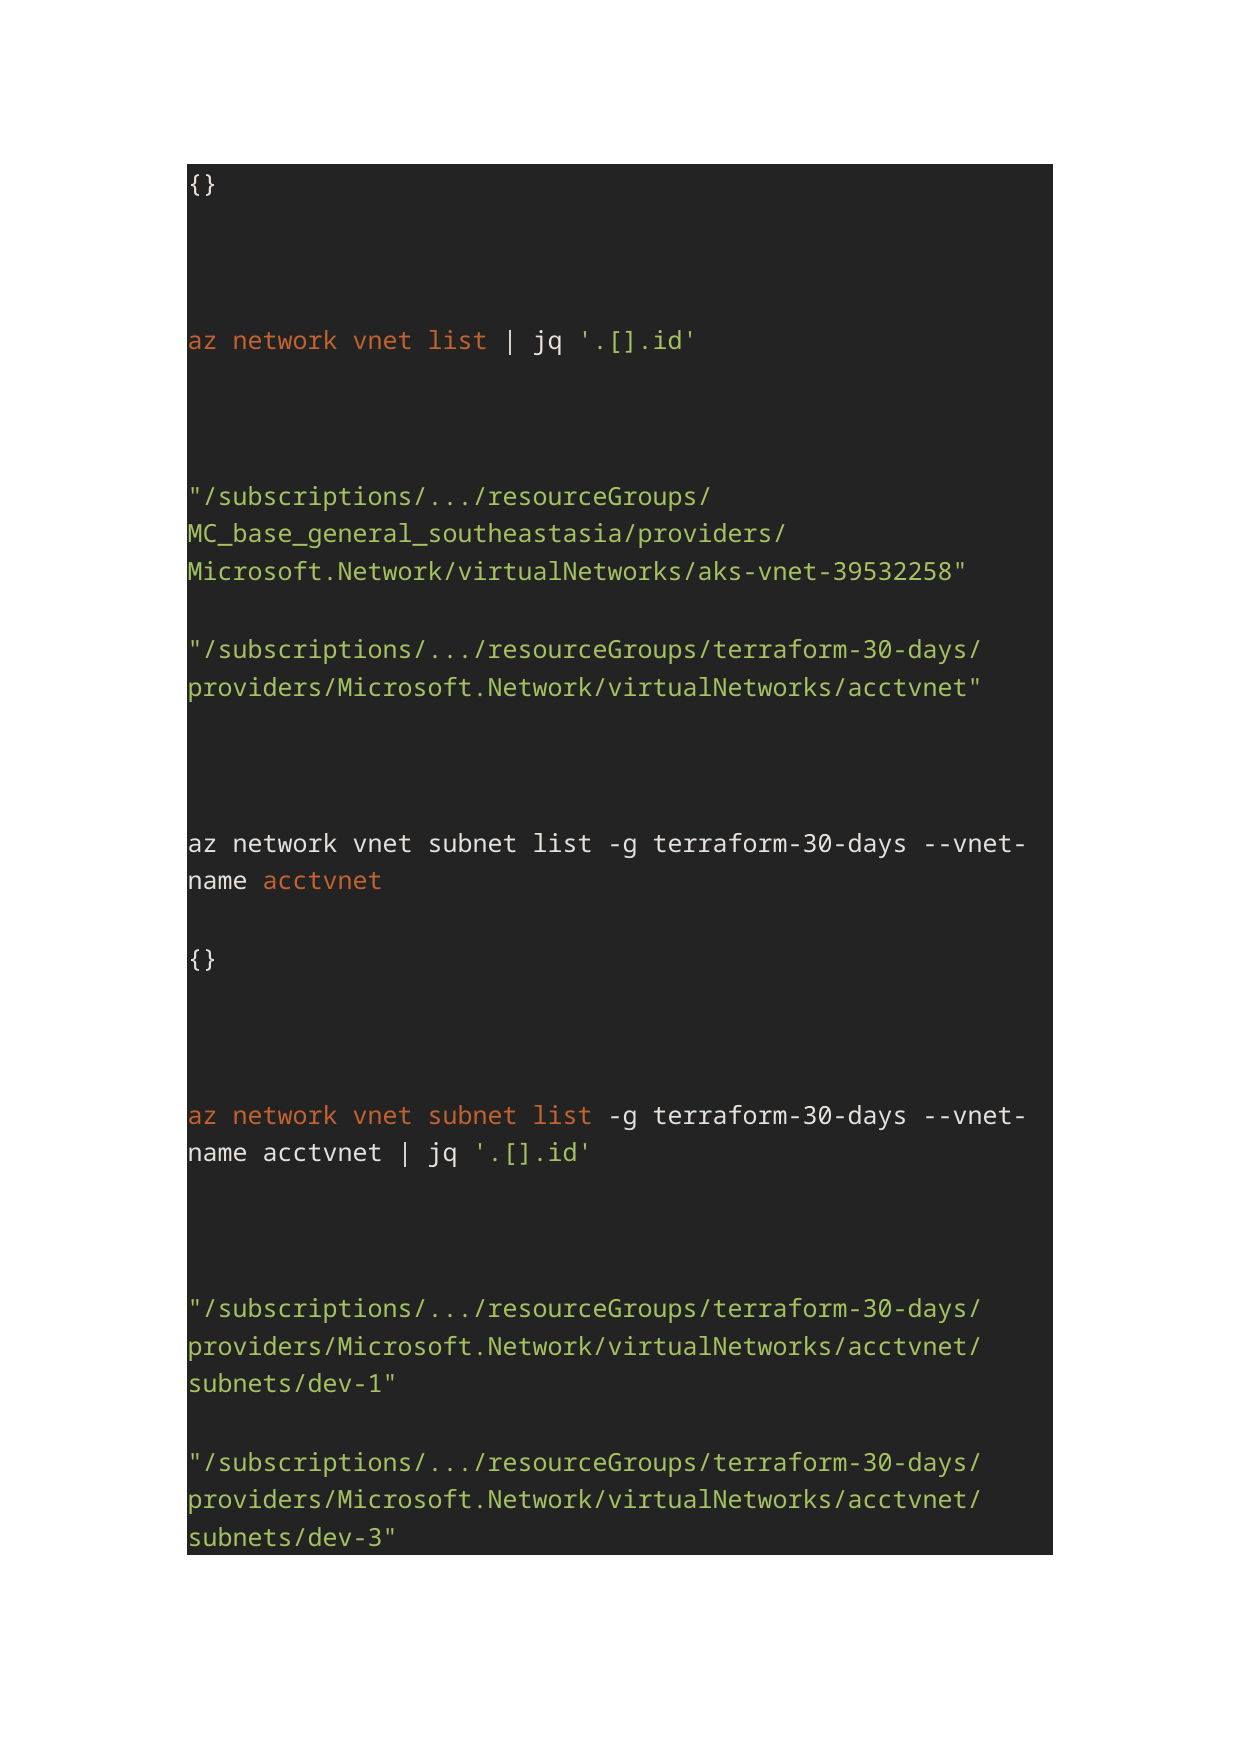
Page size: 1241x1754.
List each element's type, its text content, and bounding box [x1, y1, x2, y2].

text az network vnet list | jq '.[].id' [187, 321, 1053, 358]
text {} [187, 164, 1053, 202]
text az network vnet subnet list -g terraform-30-days --vnet-name acctvnet [187, 824, 1053, 899]
text "/subscriptions/.../resourceGroups/terraform-30-days/providers/Microsoft.Network/virtualNetworks/acctvnet/subnets/dev-1" [187, 1289, 1053, 1402]
text "/subscriptions/.../resourceGroups/MC_base_general_southeastasia/providers/Microsoft.Network/virtualNetworks/aks-vnet-39532258" [187, 477, 1053, 589]
text "/subscriptions/.../resourceGroups/terraform-30-days/providers/Microsoft.Network/virtualNetworks/acctvnet" [187, 630, 1053, 705]
text {} [187, 939, 1053, 977]
text az network vnet subnet list -g terraform-30-days --vnet-name acctvnet | jq '.[].id' [187, 1096, 1053, 1171]
text "/subscriptions/.../resourceGroups/terraform-30-days/providers/Microsoft.Network/virtualNetworks/acctvnet/subnets/dev-3" [187, 1443, 1053, 1555]
